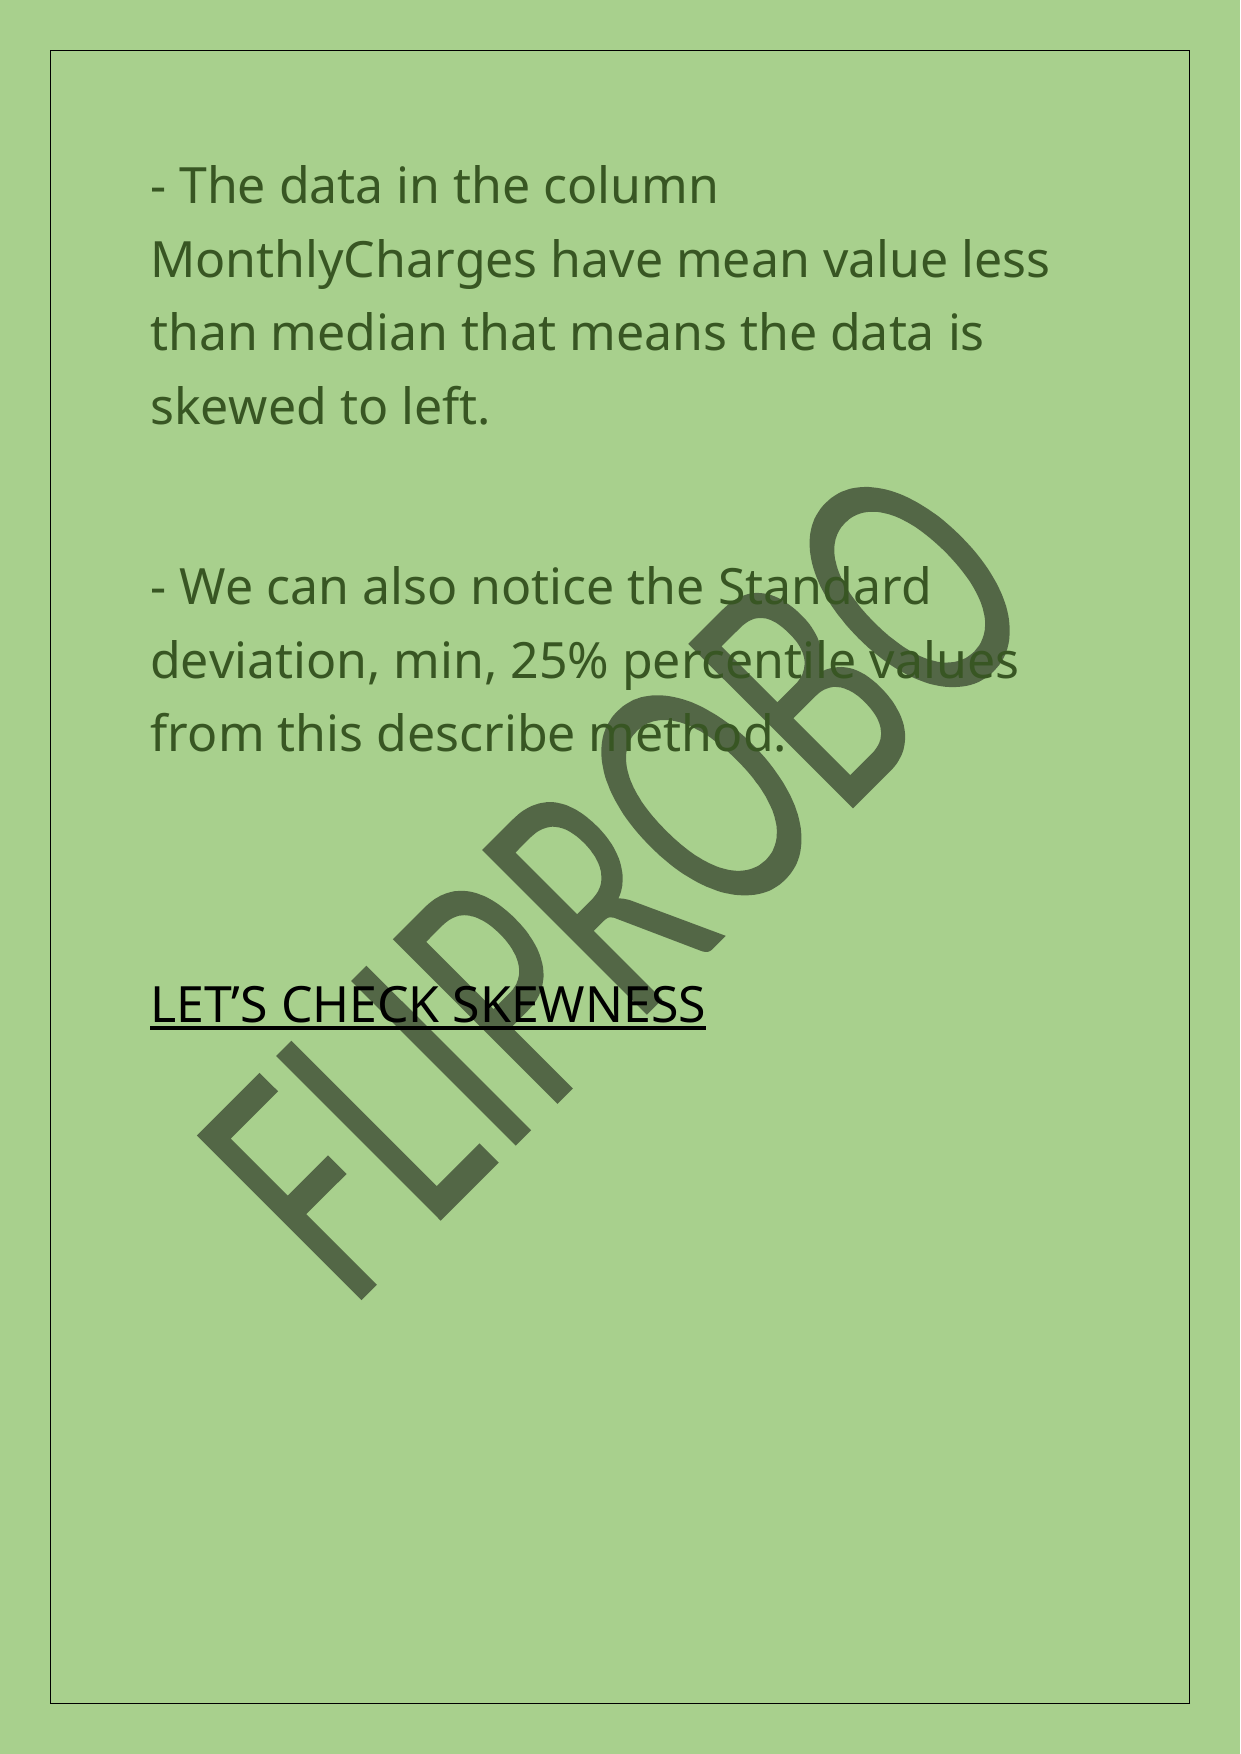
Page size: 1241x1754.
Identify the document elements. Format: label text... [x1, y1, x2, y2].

text LET’S CHECK SKEWNESS [150, 969, 1090, 1037]
text - The data in the column MonthlyCharges have mean value less than median that means the data is skewed to left. [150, 150, 1090, 439]
text - We can also notice the Standard deviation, min, 25% percentile values from this describe method. [150, 551, 1090, 766]
